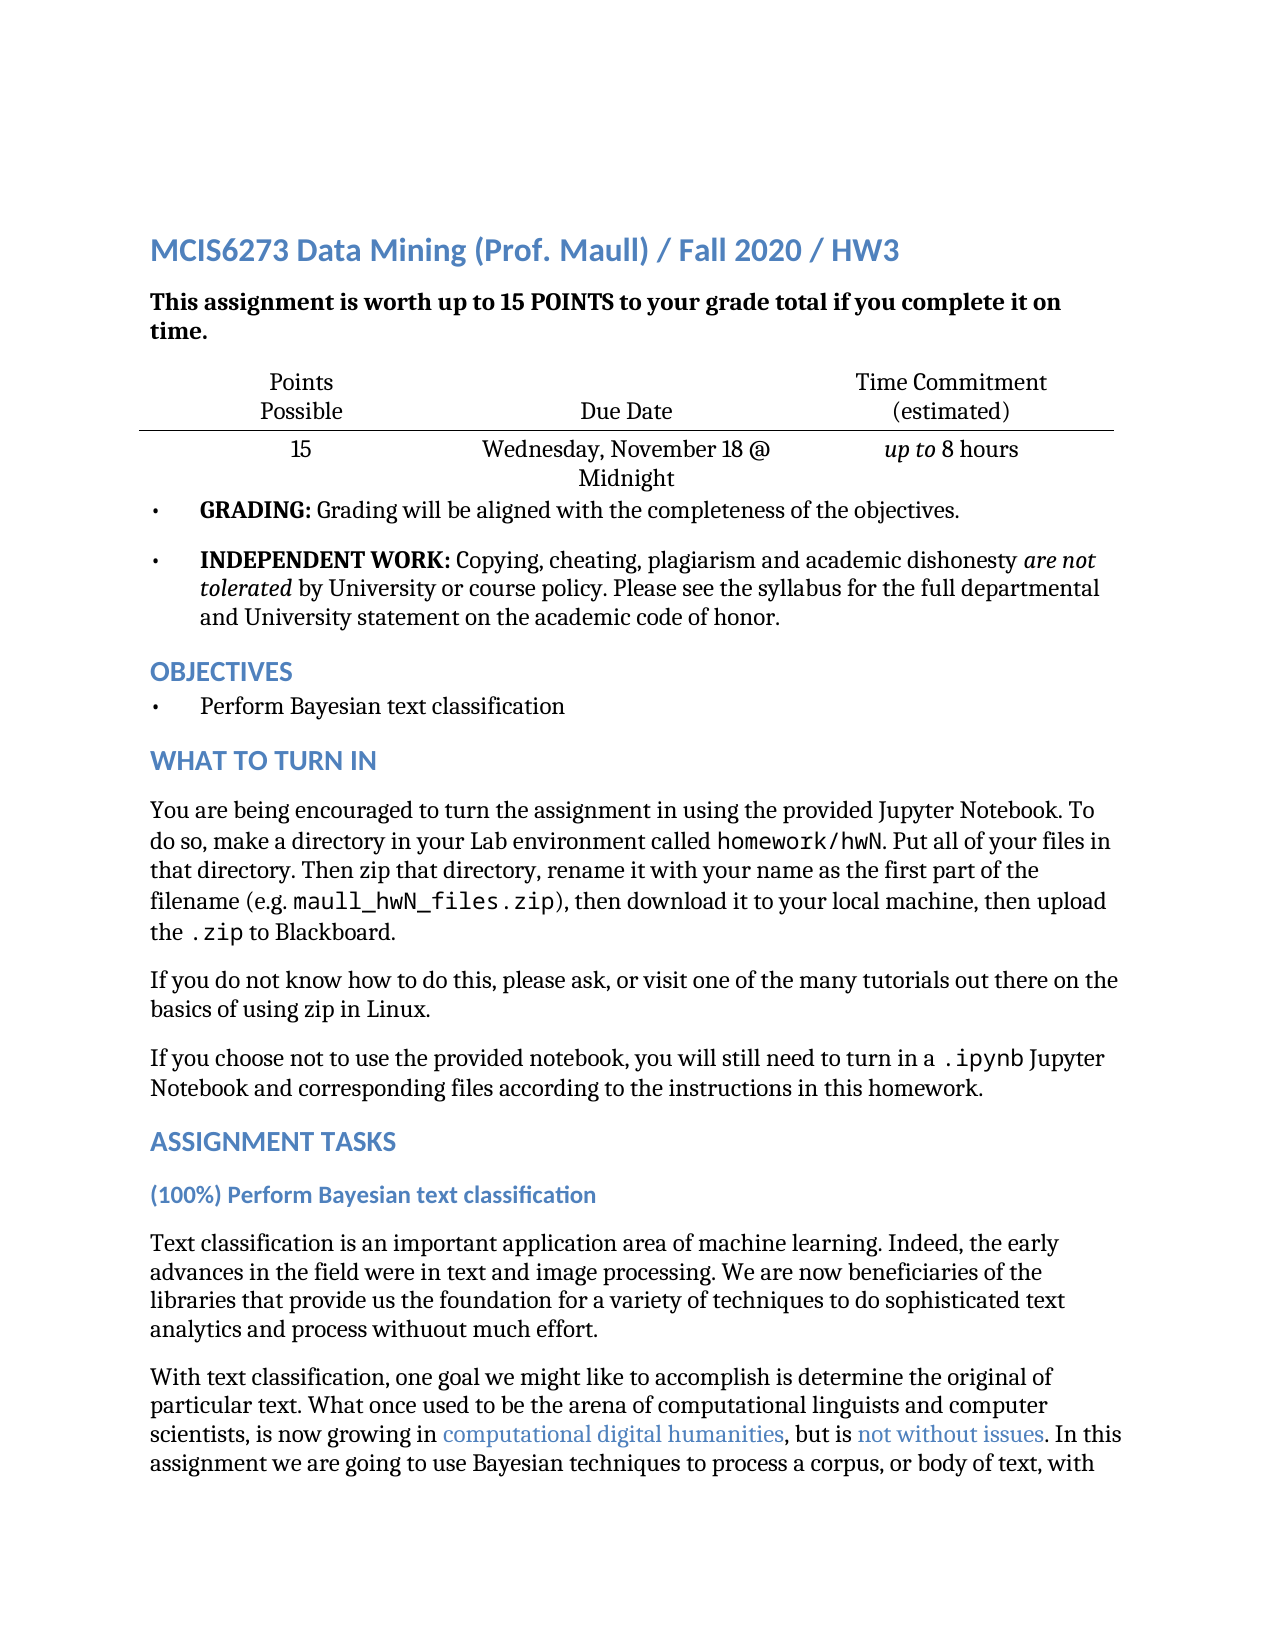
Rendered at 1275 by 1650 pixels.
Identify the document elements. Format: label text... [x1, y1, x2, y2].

table_cell Wednesday, November 18 @ Midnight [464, 431, 789, 496]
text If you do not know how to do this, please ask, or visit one of the many tutorials out there on the basics of using zip in Linux. [150, 966, 1125, 1023]
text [150, 1363, 1125, 1478]
table_cell up to 8 hours [789, 431, 1114, 496]
text Text classification is an important application area of machine learning. Indeed, the early advances in the field were in text and image processing. We are now beneficiaries of the libraries that provide us the foundation for a variety of techniques to do sophisticated text analytics and process withuout much effort. [150, 1229, 1125, 1344]
list Perform Bayesian text classification [150, 692, 1125, 721]
subtitle (100%) Perform Bayesian text classification [150, 1179, 1125, 1210]
table_header Points Possible [139, 365, 464, 429]
subtitle OBJECTIVES [150, 653, 1125, 688]
text You are being encouraged to turn the assignment in using the provided Jupyter Notebook. To do so, make a directory in your Lab environment called homework/hwN. Put all of your files in that directory. Then zip that directory, rename it with your name as the first part of the filename (e.g. maull_hwN_files.zip), then download it to your local machine, then upload the .zip to Blackboard. [150, 796, 1125, 947]
subtitle MCIS6273 Data Mining (Prof. Maull) / Fall 2020 / HW3 [150, 229, 1125, 269]
text If you choose not to use the provided notebook, you will still need to turn in a .ipynb Jupyter Notebook and corresponding files according to the instructions in this homework. [150, 1042, 1125, 1102]
list INDEPENDENT WORK: Copying, cheating, plagiarism and academic dishonesty are not tolerated by University or course policy. Please see the syllabus for the full departmental and University statement on the academic code of honor. [150, 546, 1125, 632]
table_header Time Commitment (estimated) [789, 365, 1114, 429]
table_cell 15 [139, 431, 464, 496]
subtitle WHAT TO TURN IN [150, 742, 1125, 777]
table_header Due Date [464, 365, 789, 429]
text This assignment is worth up to 15 POINTS to your grade total if you complete it on time. [150, 288, 1125, 346]
list GRADING: Grading will be aligned with the completeness of the objectives. [150, 496, 1125, 525]
subtitle ASSIGNMENT TASKS [150, 1123, 1125, 1159]
